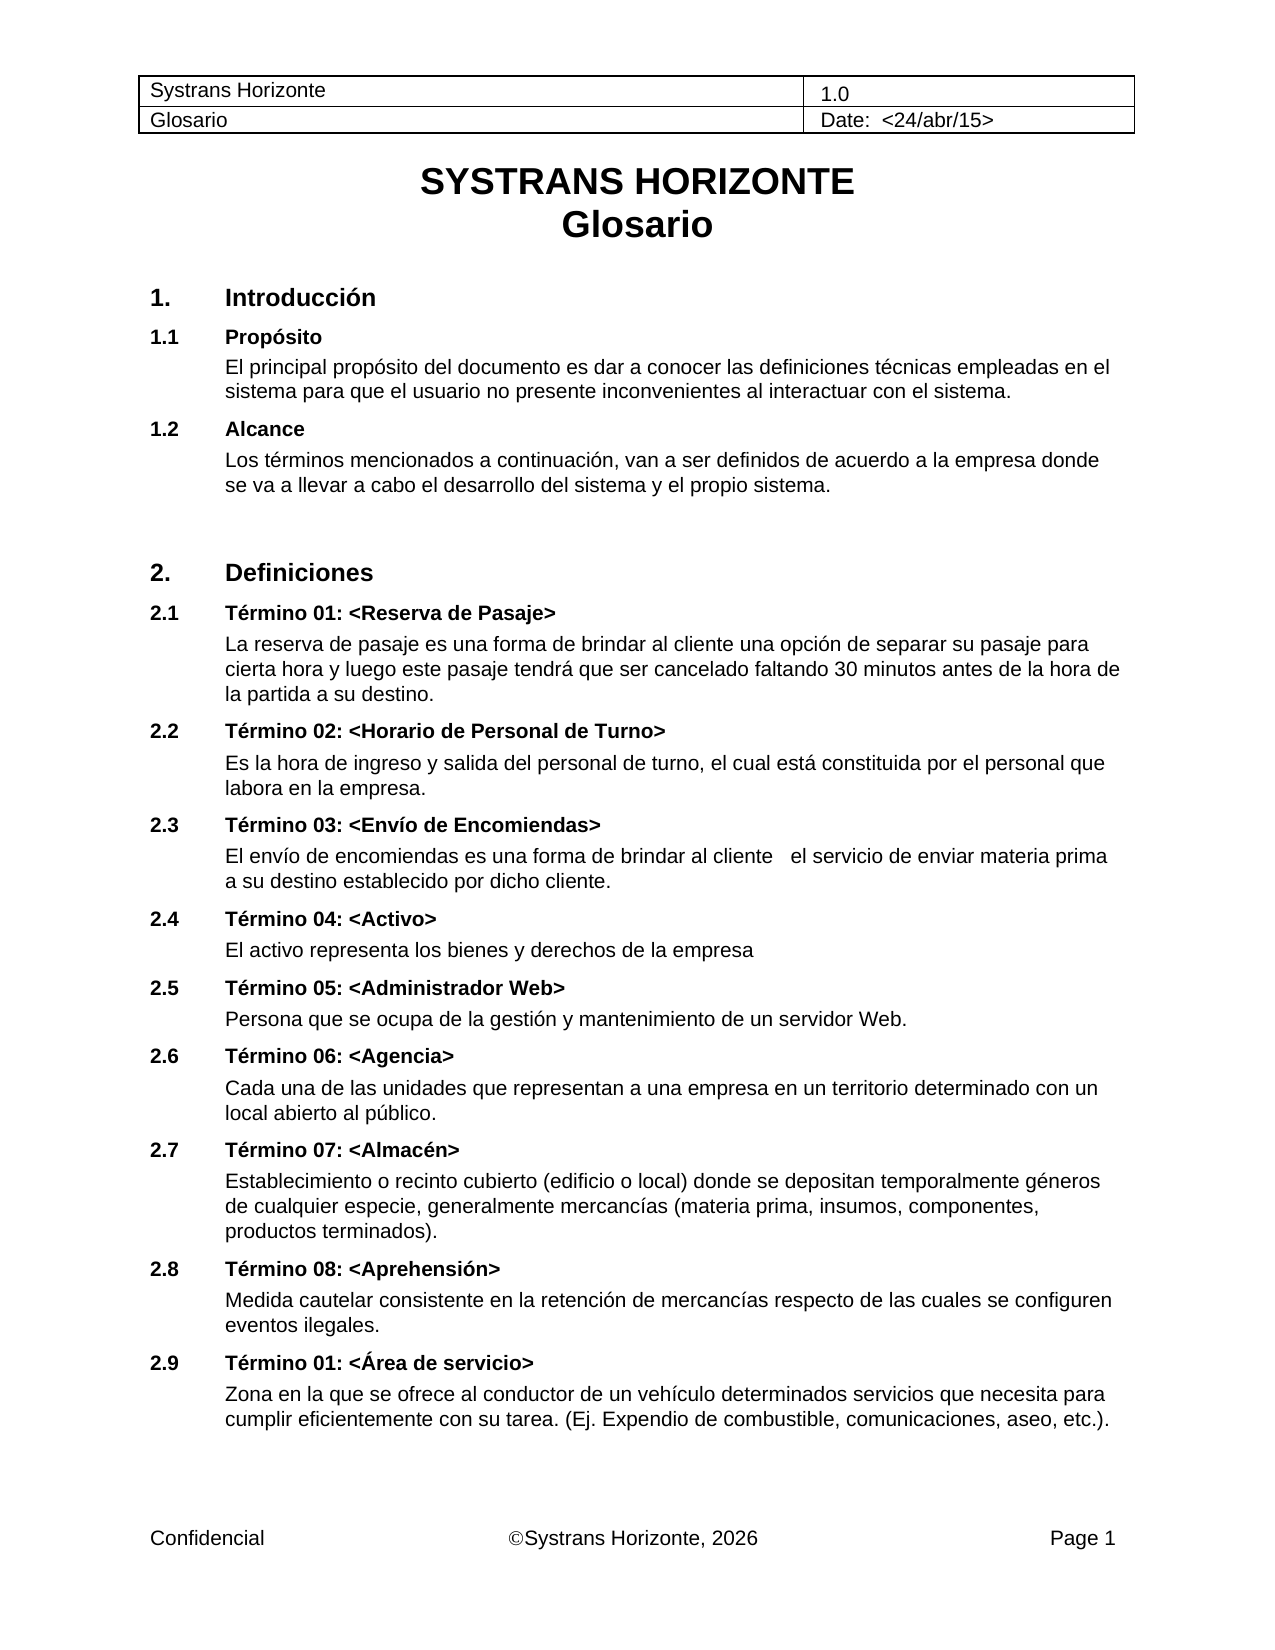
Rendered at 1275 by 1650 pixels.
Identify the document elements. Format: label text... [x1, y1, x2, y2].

title SYSTRANS HORIZONTE [150, 159, 1125, 202]
text Persona que se ocupa de la gestión y mantenimiento de un servidor Web. [225, 1006, 1125, 1031]
text El envío de encomiendas es una forma de brindar al cliente el servicio de enviar materia prima a su destino establecido por dicho cliente. [225, 843, 1125, 893]
text La reserva de pasaje es una forma de brindar al cliente una opción de separar su pasaje para cierta hora y luego este pasaje tendrá que ser cancelado faltando 30 minutos antes de la hora de la partida a su destino. [225, 631, 1125, 706]
subtitle Término 07: <Almacén> [150, 1137, 1125, 1162]
subtitle Término 08: <Aprehensión> [150, 1256, 1125, 1281]
subtitle Término 02: <Horario de Personal de Turno> [150, 718, 1125, 743]
text Cada una de las unidades que representan a una empresa en un territorio determinado con un local abierto al público. [225, 1074, 1125, 1124]
text Los términos mencionados a continuación, van a ser definidos de acuerdo a la empresa donde se va a llevar a cabo el desarrollo del sistema y el propio sistema. [225, 447, 1125, 497]
subtitle Término 01: <Área de servicio> [150, 1349, 1125, 1374]
subtitle Definiciones [150, 558, 1125, 587]
subtitle Término 01: <Reserva de Pasaje> [150, 599, 1125, 624]
title Glosario [150, 202, 1125, 245]
text Es la hora de ingreso y salida del personal de turno, el cual está constituida por el personal que labora en la empresa. [225, 749, 1125, 799]
subtitle Introducción [150, 283, 1125, 311]
subtitle Propósito [150, 324, 1125, 349]
subtitle Término 04: <Activo> [150, 906, 1125, 931]
text El activo representa los bienes y derechos de la empresa [225, 937, 1125, 962]
subtitle Alcance [150, 416, 1125, 441]
text El principal propósito del documento es dar a conocer las definiciones técnicas empleadas en el sistema para que el usuario no presente inconvenientes al interactuar con el sistema. [225, 355, 1125, 403]
text Medida cautelar consistente en la retención de mercancías respecto de las cuales se configuren eventos ilegales. [225, 1287, 1125, 1337]
subtitle Término 05: <Administrador Web> [150, 974, 1125, 999]
text Establecimiento o recinto cubierto (edificio o local) donde se depositan temporalmente géneros de cualquier especie, generalmente mercancías (materia prima, insumos, componentes, productos terminados). [225, 1168, 1125, 1243]
subtitle Término 03: <Envío de Encomiendas> [150, 812, 1125, 837]
subtitle Término 06: <Agencia> [150, 1043, 1125, 1068]
text Zona en la que se ofrece al conductor de un vehículo determinados servicios que necesita para cumplir eficientemente con su tarea. (Ej. Expendio de combustible, comunicaciones, aseo, etc.). [225, 1381, 1125, 1431]
